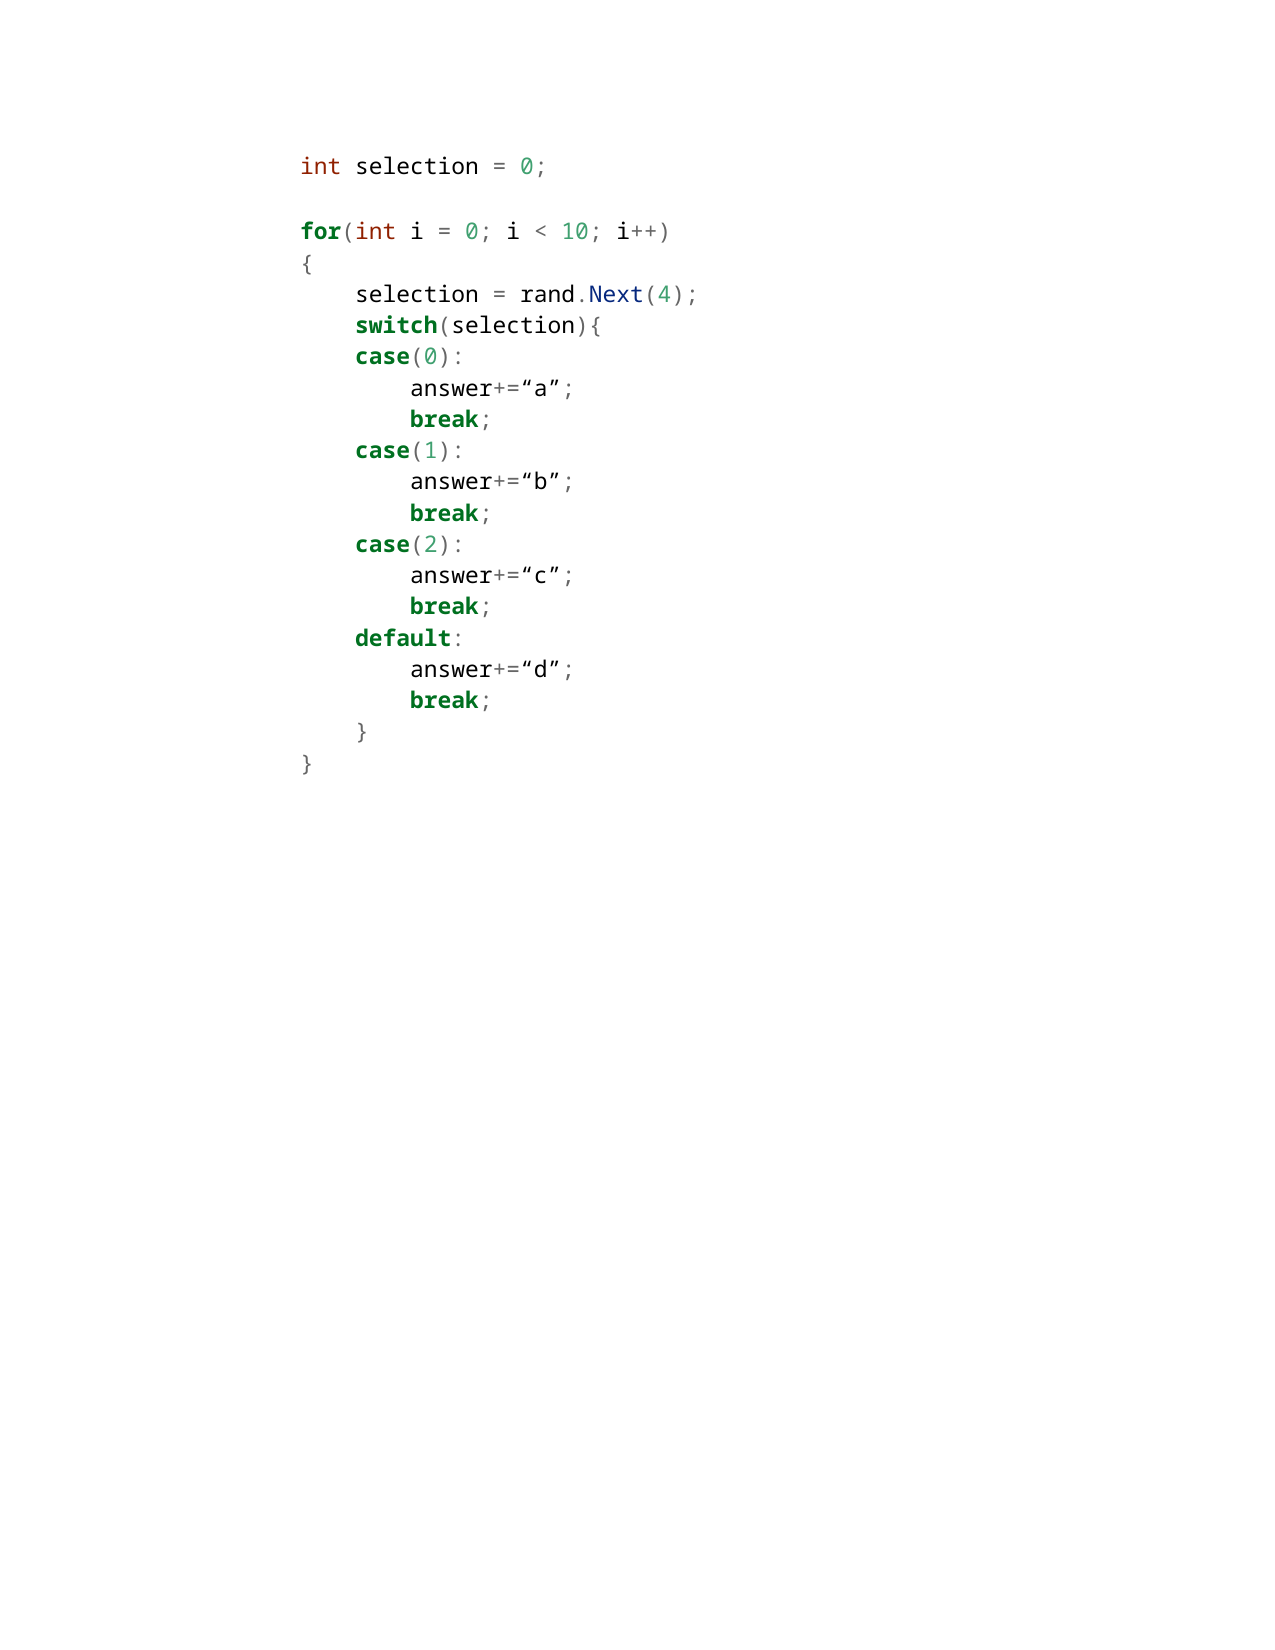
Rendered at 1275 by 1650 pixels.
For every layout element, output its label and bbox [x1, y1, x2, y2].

list [262, 150, 1125, 778]
